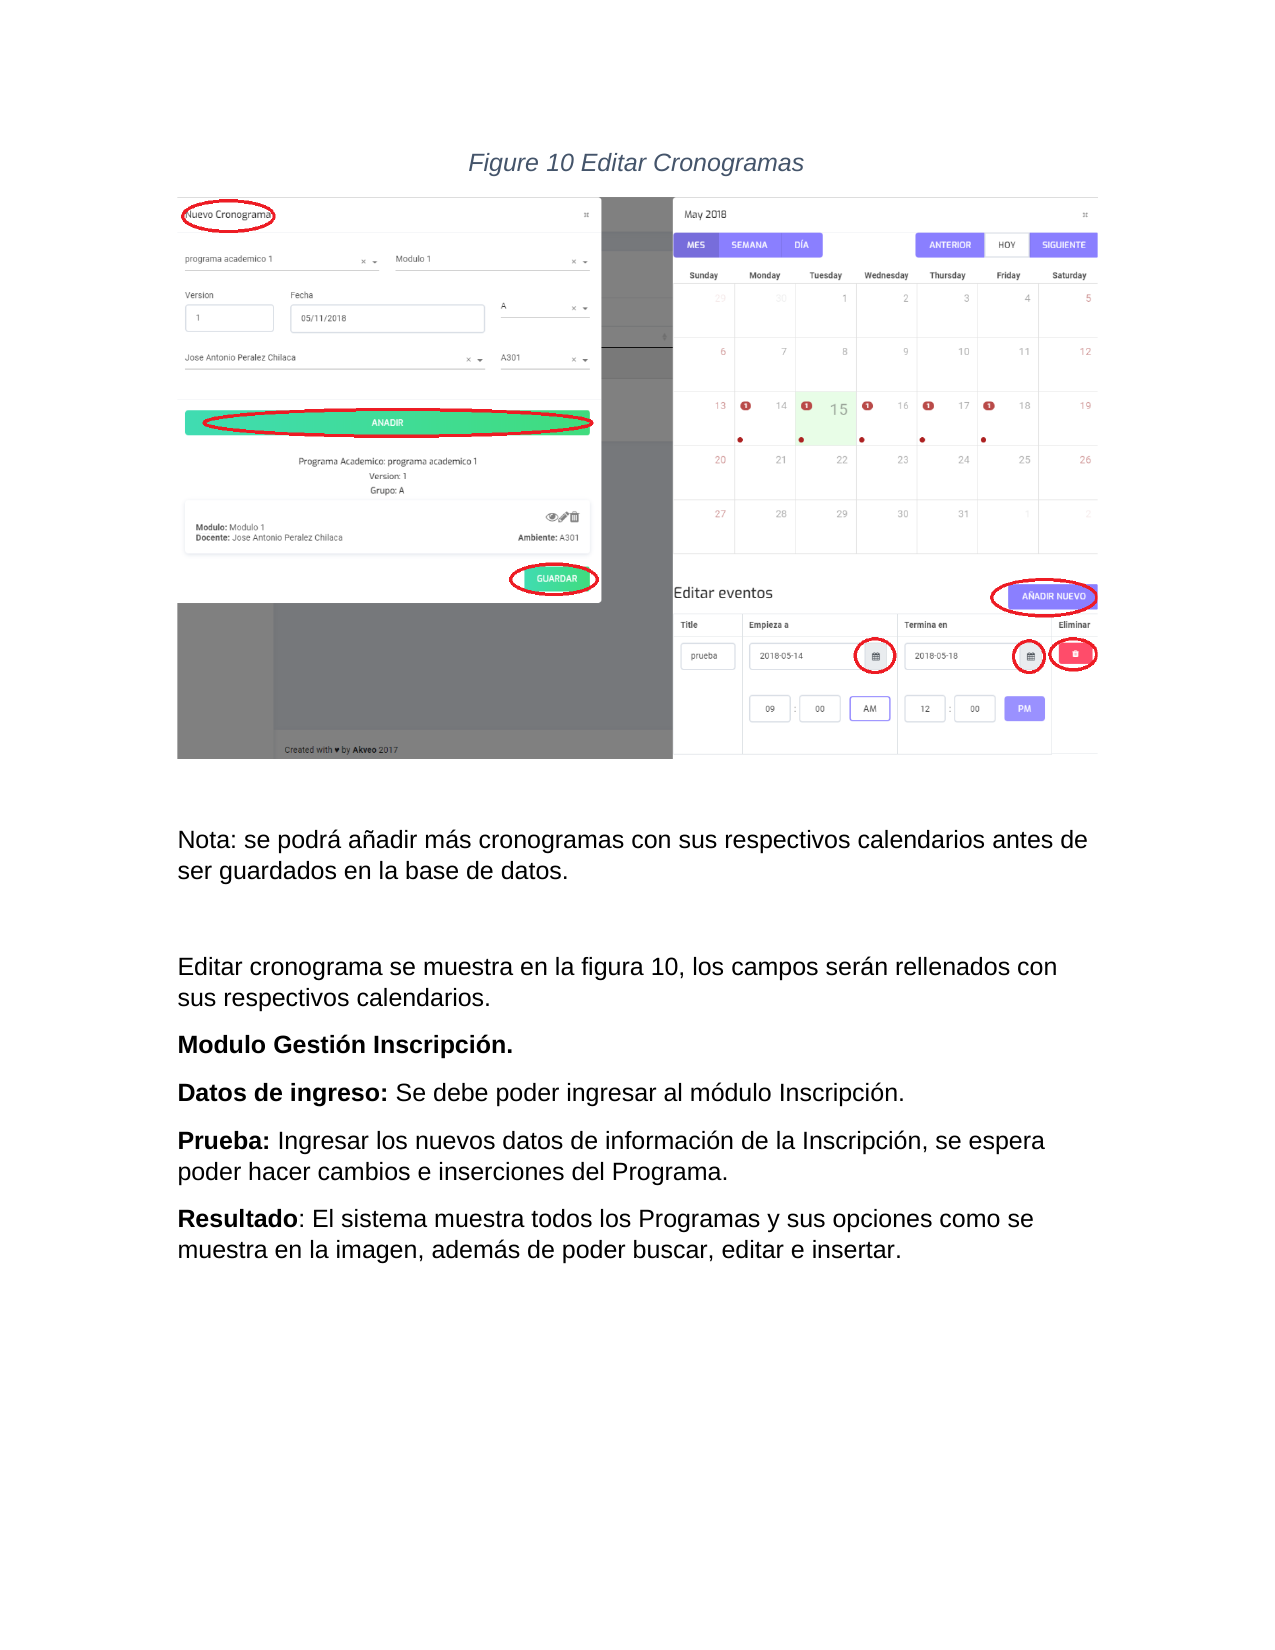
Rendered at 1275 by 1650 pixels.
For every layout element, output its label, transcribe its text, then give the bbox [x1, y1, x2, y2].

picture [177, 197, 1098, 759]
text Datos de ingreso: Se debe poder ingresar al módulo Inscripción. [177, 1078, 1098, 1107]
text Figure 10 Editar Cronogramas [177, 148, 1098, 176]
text Modulo Gestión Inscripción. [177, 1030, 1098, 1059]
text Editar cronograma se muestra en la figura 10, los campos serán rellenados con sus respectivos calendarios. [177, 951, 1098, 1011]
text Prueba: Ingresar los nuevos datos de información de la Inscripción, se espera poder hacer cambios e inserciones del Programa. [177, 1126, 1098, 1185]
text Nota: se podrá añadir más cronogramas con sus respectivos calendarios antes de ser guardados en la base de datos. [177, 825, 1098, 885]
text Resultado: El sistema muestra todos los Programas y sus opciones como se muestra en la imagen, además de poder buscar, editar e insertar. [177, 1204, 1098, 1264]
